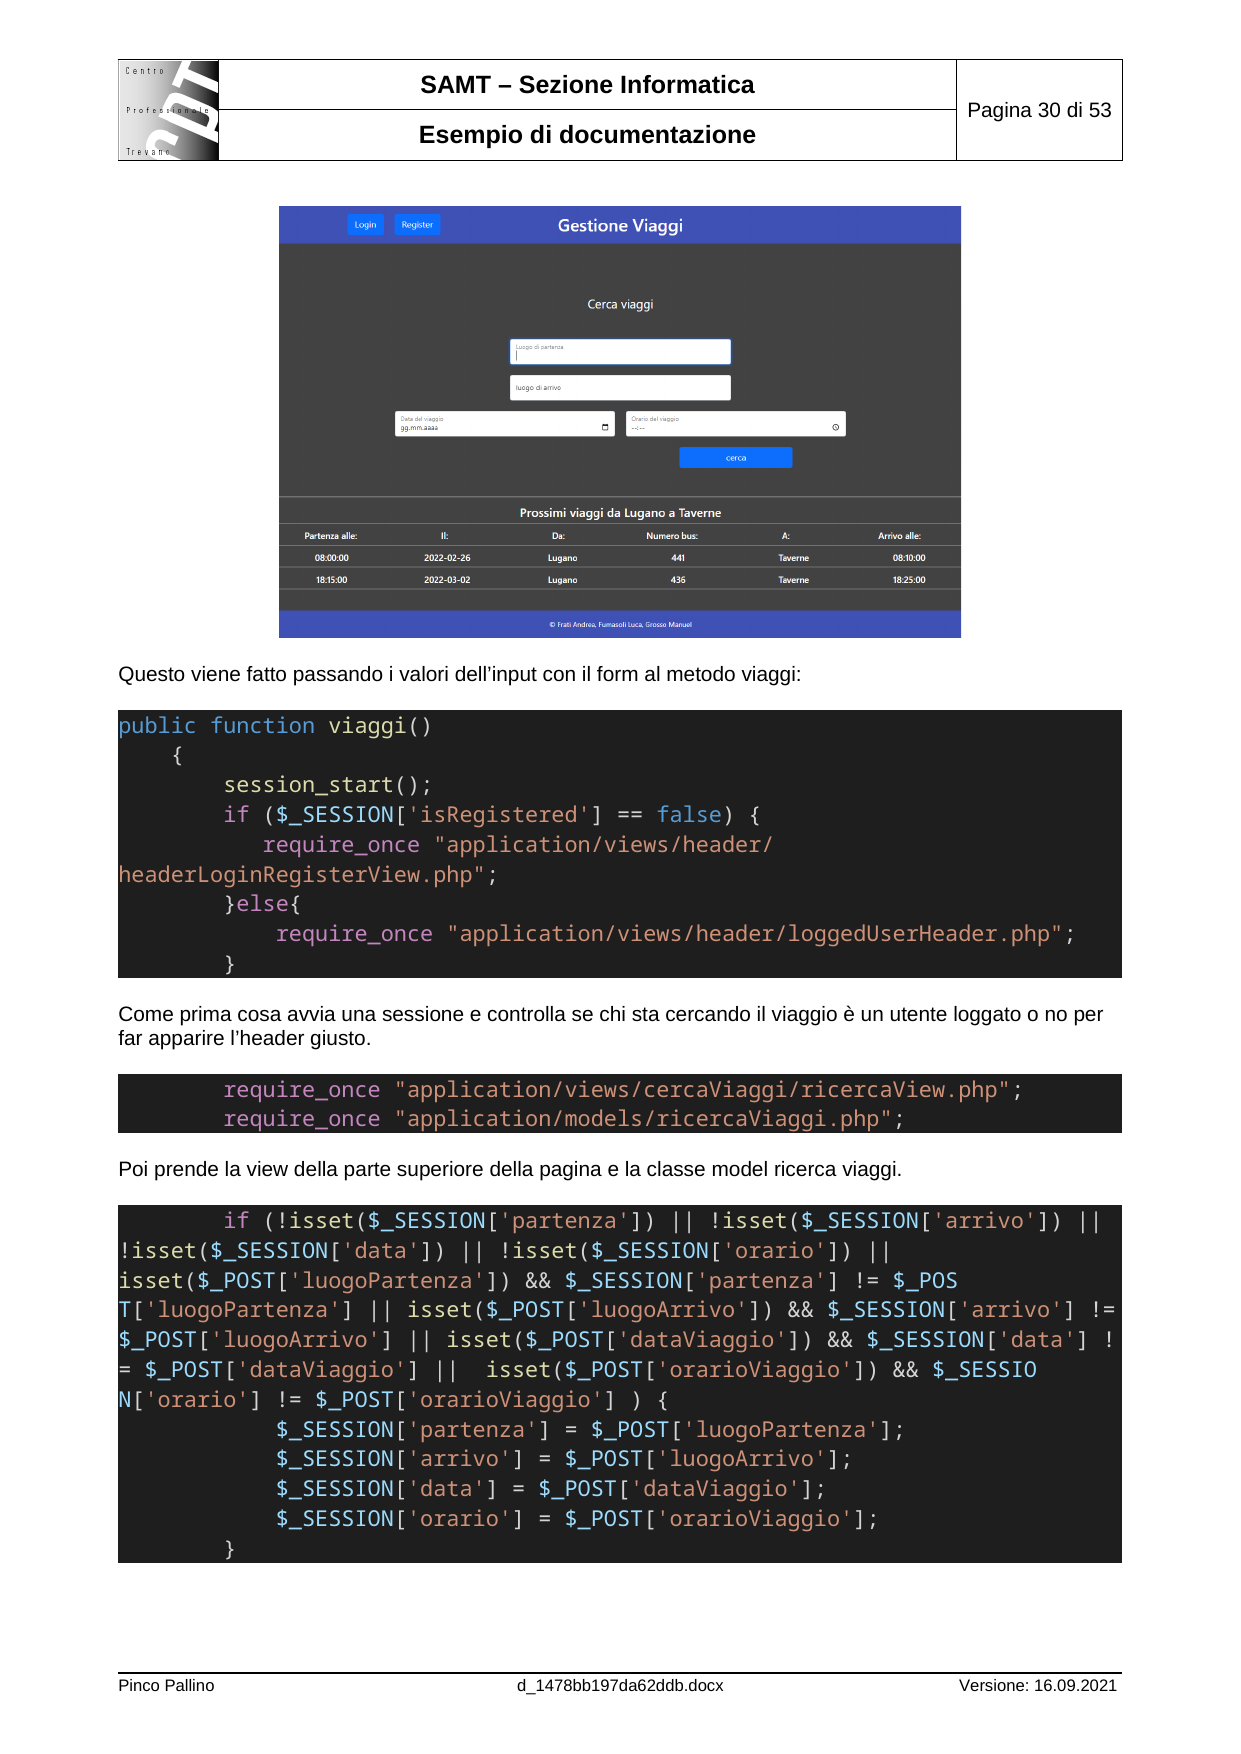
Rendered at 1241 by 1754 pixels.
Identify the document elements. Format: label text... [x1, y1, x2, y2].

text $_SESSION['partenza'] = $_POST['luogoPartenza']; [118, 1414, 1122, 1443]
text $_SESSION['data'] = $_POST['dataViaggio']; [118, 1473, 1122, 1503]
text public function viaggi() [118, 710, 1122, 739]
text } [118, 948, 1122, 978]
text $_SESSION['arrivo'] = $_POST['luogoArrivo']; [118, 1443, 1122, 1473]
text require_once "application/views/cercaViaggi/ricercaView.php"; [118, 1074, 1122, 1103]
text } [118, 1533, 1122, 1563]
text if ($_SESSION['isRegistered'] == false) { [118, 799, 1122, 829]
text $_SESSION['orario'] = $_POST['orarioViaggio']; [118, 1503, 1122, 1533]
text Come prima cosa avvia una sessione e controlla se chi sta cercando il viaggio è un utente loggato o no per far apparire l’header giusto. [118, 1002, 1122, 1050]
text Poi prende la view della parte superiore della pagina e la classe model ricerca viaggi. [118, 1157, 1122, 1181]
text { [118, 739, 1122, 769]
text require_once "application/views/header/headerLoginRegisterView.php"; [118, 829, 1122, 888]
text session_start(); [118, 769, 1122, 799]
text require_once "application/views/header/loggedUserHeader.php"; [118, 918, 1122, 948]
text require_once "application/models/ricercaViaggi.php"; [118, 1103, 1122, 1133]
text }else{ [118, 888, 1122, 918]
text Questo viene fatto passando i valori dell’input con il form al metodo viaggi: [118, 662, 1122, 686]
picture [118, 60, 219, 160]
picture [279, 206, 962, 638]
text if (!isset($_SESSION['partenza']) || !isset($_SESSION['arrivo']) || !isset($_SESSION['data']) || !isset($_SESSION['orario']) ||isset($_POST['luogoPartenza']) && $_SESSION['partenza'] != $_POST['luogoPartenza'] || isset($_POST['luogoArrivo']) && $_SESSION['arrivo'] != $_POST['luogoArrivo'] || isset($_POST['dataViaggio']) && $_SESSION['data'] != $_POST['dataViaggio'] || isset($_POST['orarioViaggio']) && $_SESSION['orario'] != $_POST['orarioViaggio'] ) { [118, 1205, 1122, 1414]
